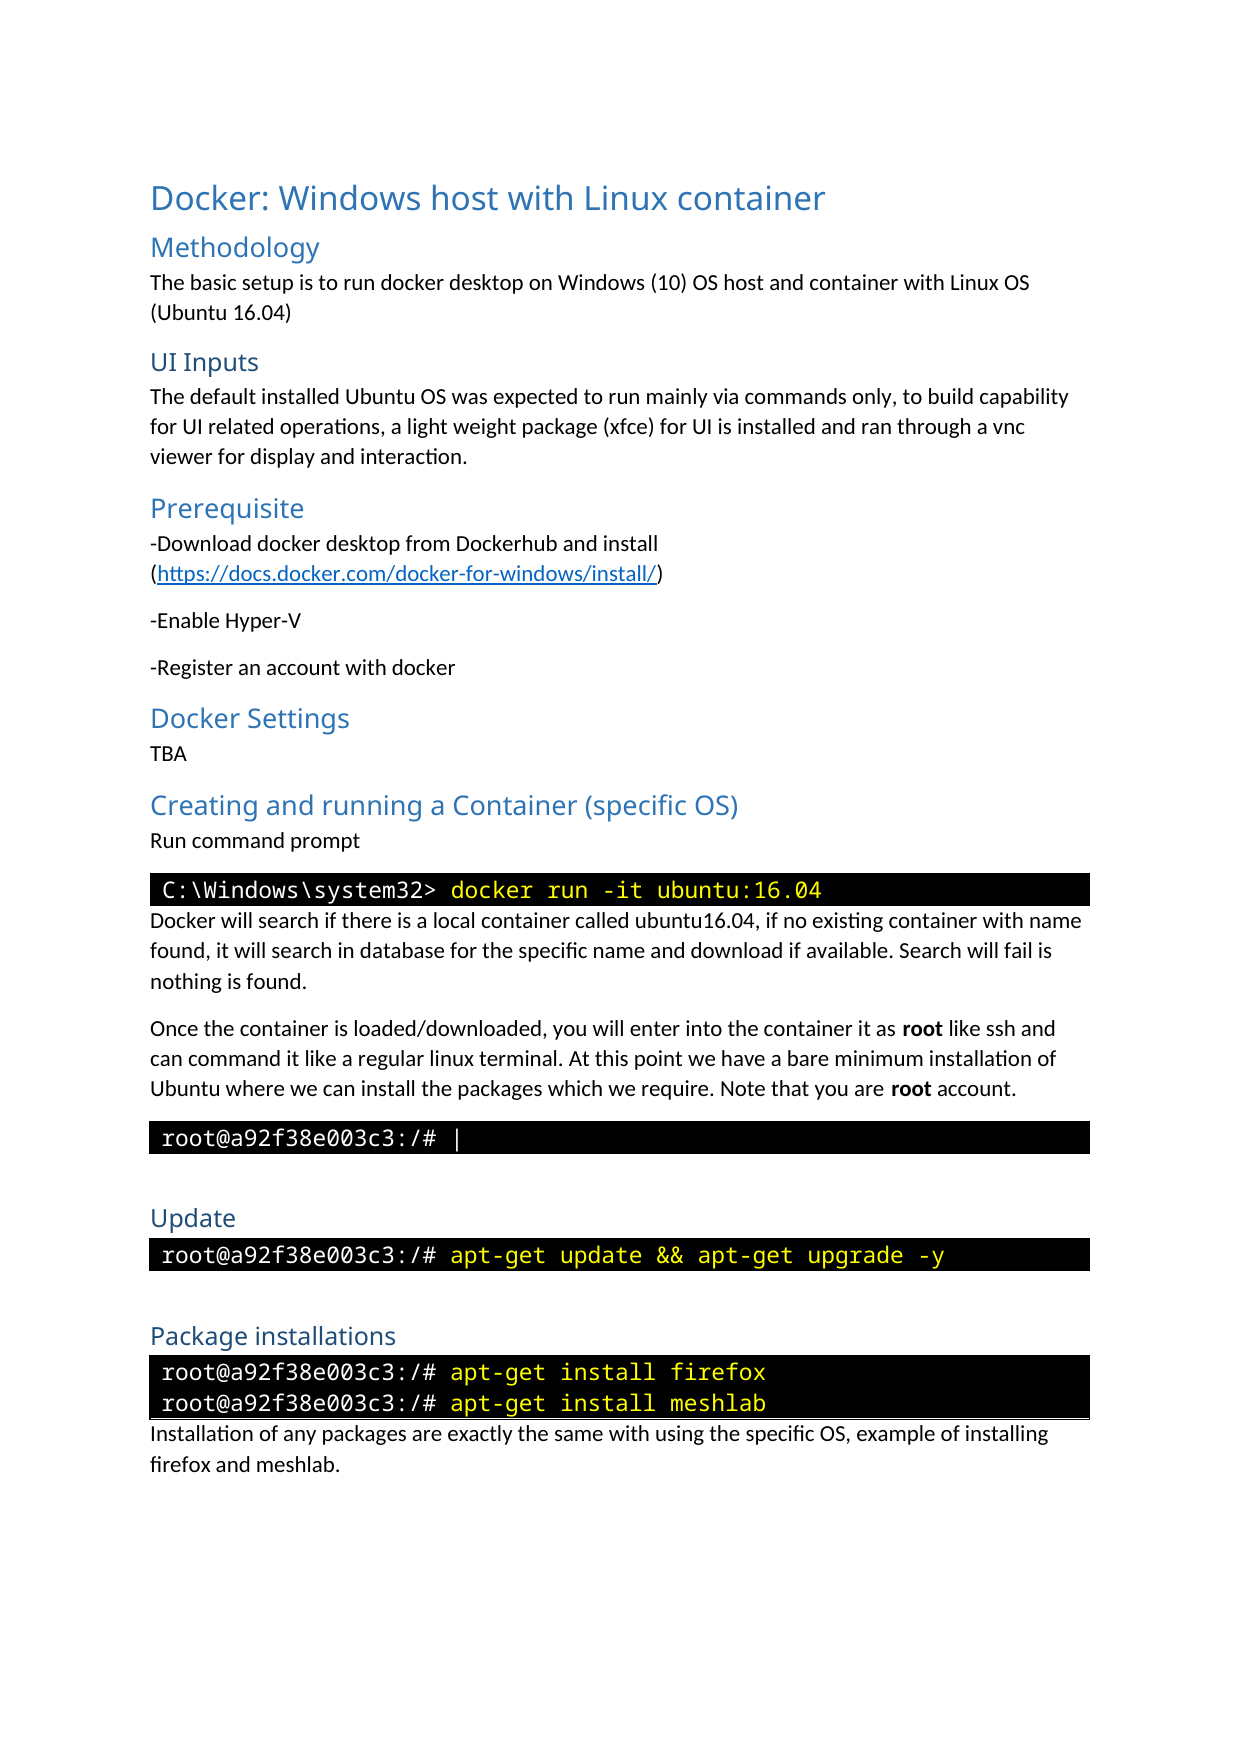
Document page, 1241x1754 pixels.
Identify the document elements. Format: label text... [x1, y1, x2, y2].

table_header root@a92f38e003c3:/# | [151, 1122, 1089, 1153]
subtitle Update [150, 1201, 1090, 1235]
table_header C:\Windows\system32> docker run -it ubuntu:16.04 [151, 874, 1089, 905]
subtitle Docker: Windows host with Linux container [150, 175, 1090, 220]
text The basic setup is to run docker desktop on Windows (10) OS host and container with Linux OS (Ubuntu 16.04) [150, 268, 1090, 326]
subtitle Docker Settings [150, 700, 1090, 737]
subtitle Prerequisite [150, 489, 1090, 526]
subtitle Creating and running a Container (specific OS) [150, 786, 1090, 823]
text Installation of any packages are exactly the same with using the specific OS, example of installing firefox and meshlab. [150, 1420, 1090, 1478]
text Once the container is loaded/downloaded, you will enter into the container it as root like ssh and can command it like a regular linux terminal. At this point we have a bare minimum installation of Ubuntu where we can install the packages which we require. Note that you are root account. [150, 1014, 1090, 1102]
text The default installed Ubuntu OS was expected to run mainly via commands only, to build capability for UI related operations, a light weight package (xfce) for UI is installed and ran through a vnc viewer for display and interaction. [150, 382, 1090, 470]
text TBA [150, 739, 1090, 767]
subtitle Package installations [150, 1318, 1090, 1352]
table_header root@a92f38e003c3:/# apt-get install firefox root@a92f38e003c3:/# apt-get install meshlab [151, 1356, 1089, 1418]
subtitle Methodology [150, 228, 1090, 265]
text -Register an account with docker [150, 653, 1090, 681]
text -Enable Hyper-V [150, 606, 1090, 634]
text Run command prompt [150, 826, 1090, 854]
table_header root@a92f38e003c3:/# apt-get update && apt-get upgrade -y [151, 1239, 1089, 1270]
text Docker will search if there is a local container called ubuntu16.04, if no existing container with name found, it will search in database for the specific name and download if available. Search will fail is nothing is found. [150, 906, 1090, 995]
subtitle UI Inputs [150, 345, 1090, 379]
text -Download docker desktop from Dockerhub and install (https://docs.docker.com/docker-for-windows/install/) [150, 529, 1090, 587]
